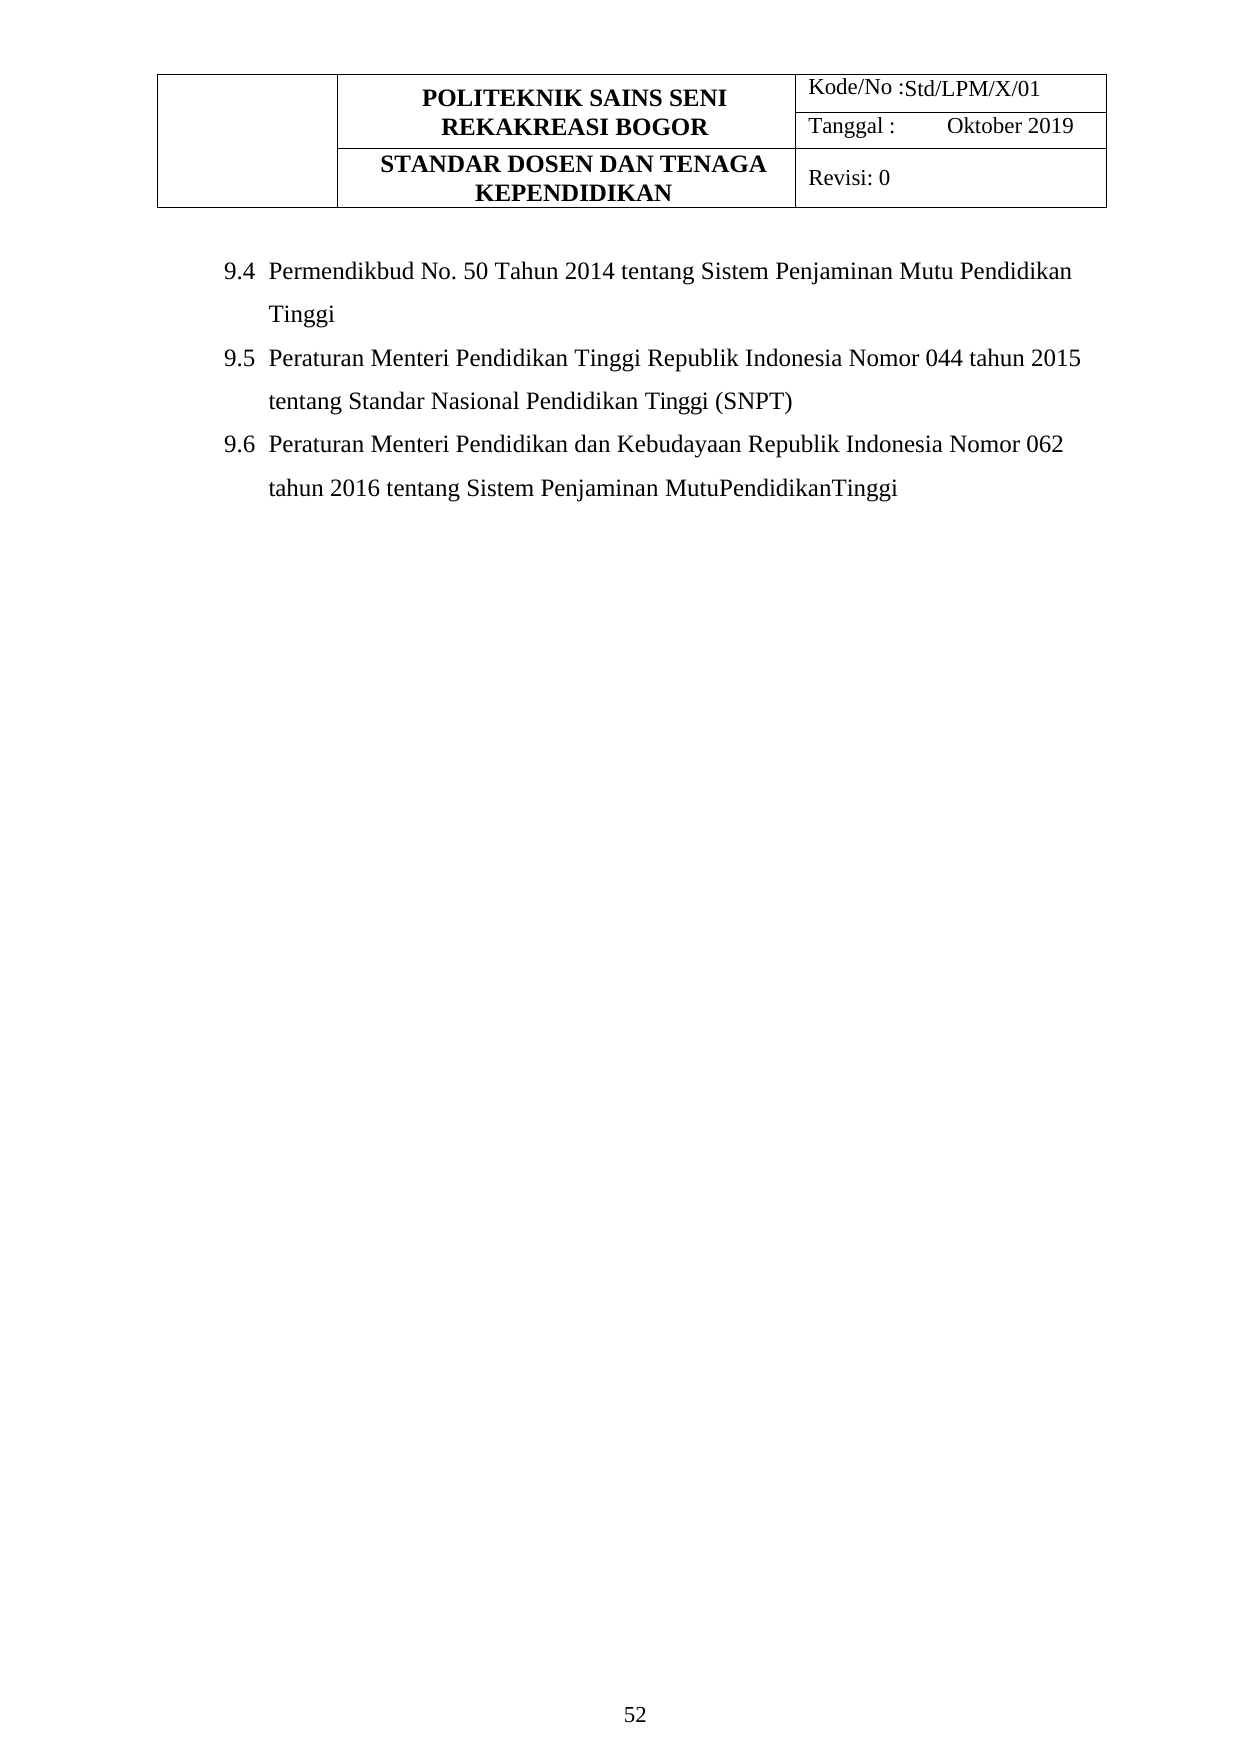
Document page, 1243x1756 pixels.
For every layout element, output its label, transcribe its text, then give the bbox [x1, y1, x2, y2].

list Peraturan Menteri Pendidikan Tinggi Republik Indonesia Nomor 044 tahun 2015 tentang Standar Nasional Pendidikan Tinggi (SNPT) [224, 343, 1083, 415]
list Permendikbud No. 50 Tahun 2014 tentang Sistem Penjaminan Mutu Pendidikan Tinggi [224, 256, 1075, 328]
list Peraturan Menteri Pendidikan dan Kebudayaan Republik Indonesia Nomor 062 tahun 2016 tentang Sistem Penjaminan MutuPendidikanTinggi [224, 429, 1065, 501]
